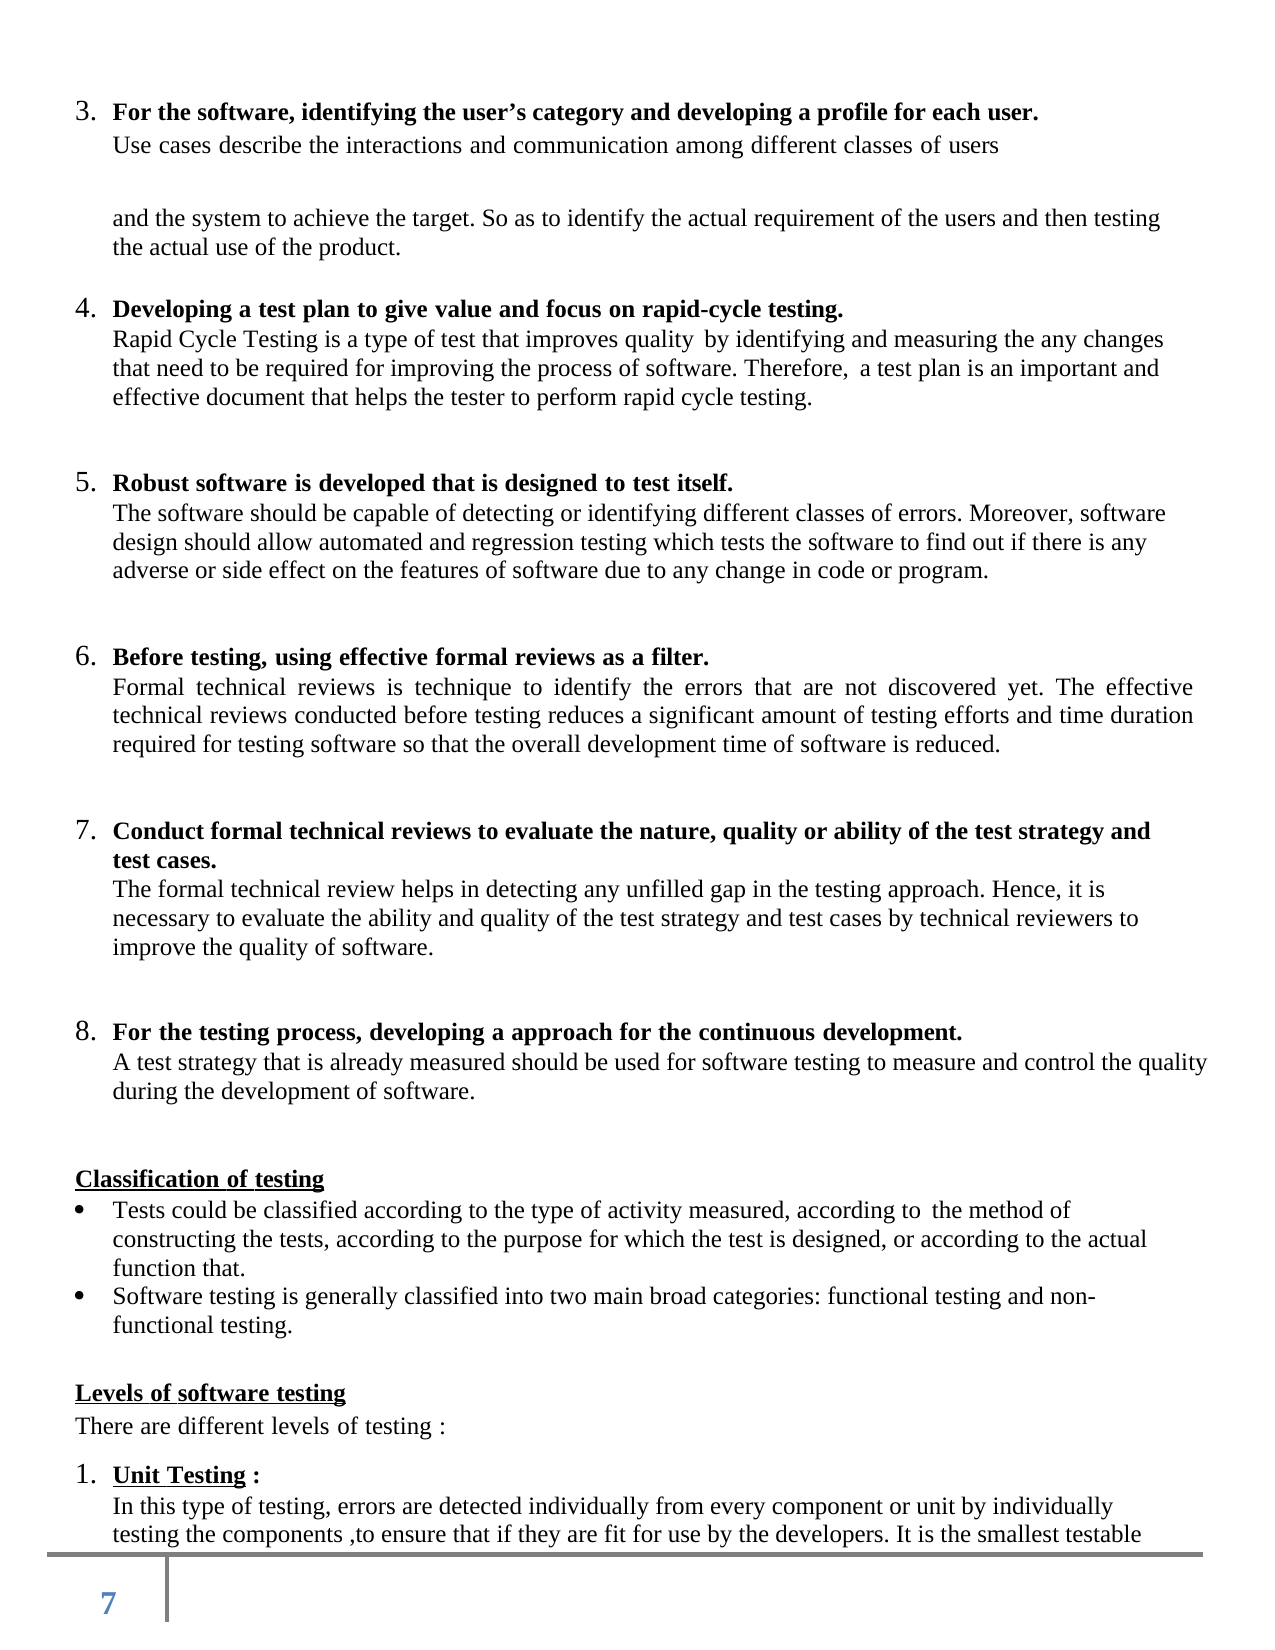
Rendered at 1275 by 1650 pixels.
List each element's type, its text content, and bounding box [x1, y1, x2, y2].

text Rapid Cycle Testing is a type of test that improves quality by identifying and measuring the any changes that need to be required for improving the process of software. Therefore, a test plan is an important and effective document that helps the tester to perform rapid cycle testing. [112, 324, 1173, 411]
subtitle Before testing, using effective formal reviews as a filter. [75, 638, 1214, 672]
text Use cases describe the interactions and communication among different classes of users [112, 127, 1214, 160]
subtitle Developing a test plan to give value and focus on rapid-cycle testing. [75, 290, 1214, 324]
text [112, 1491, 1186, 1548]
text There are different levels of testing : [75, 1408, 1214, 1441]
list Tests could be classified according to the type of activity measured, according to the method of constructing the tests, according to the purpose for which the test is designed, or according to the actual function that. [75, 1195, 1192, 1282]
text The software should be capable of detecting or identifying different classes of errors. Moreover, software design should allow automated and regression testing which tests the software to find out if there is any adverse or side effect on the features of software due to any change in code or program. [112, 498, 1197, 584]
text and the system to achieve the target. So as to identify the actual requirement of the users and then testing the actual use of the product. [112, 203, 1173, 261]
subtitle Classification of testing [75, 1157, 1214, 1195]
text Formal technical reviews is technique to identify the errors that are not discovered yet. The effective technical reviews conducted before testing reduces a significant amount of testing efforts and time duration required for testing software so that the overall development time of software is reduced. [112, 672, 1195, 758]
subtitle Robust software is developed that is designed to test itself. [75, 464, 1214, 498]
text Levels of software testing [75, 1374, 1214, 1408]
subtitle Conduct formal technical reviews to evaluate the nature, quality or ability of the test strategy and test cases. [75, 812, 1181, 874]
list Software testing is generally classified into two main broad categories: functional testing and non-functional testing. [75, 1282, 1167, 1338]
list Unit Testing : [75, 1457, 1214, 1491]
text The formal technical review helps in detecting any unfilled gap in the testing approach. Hence, it is necessary to evaluate the ability and quality of the test strategy and test cases by technical reviewers to improve the quality of software. [112, 874, 1173, 960]
subtitle For the software, identifying the user’s category and developing a profile for each user. [75, 93, 1143, 127]
subtitle For the testing process, developing a approach for the continuous development. [75, 1014, 1214, 1047]
text A test strategy that is already measured should be used for software testing to measure and control the quality during the development of software. [112, 1047, 1214, 1105]
